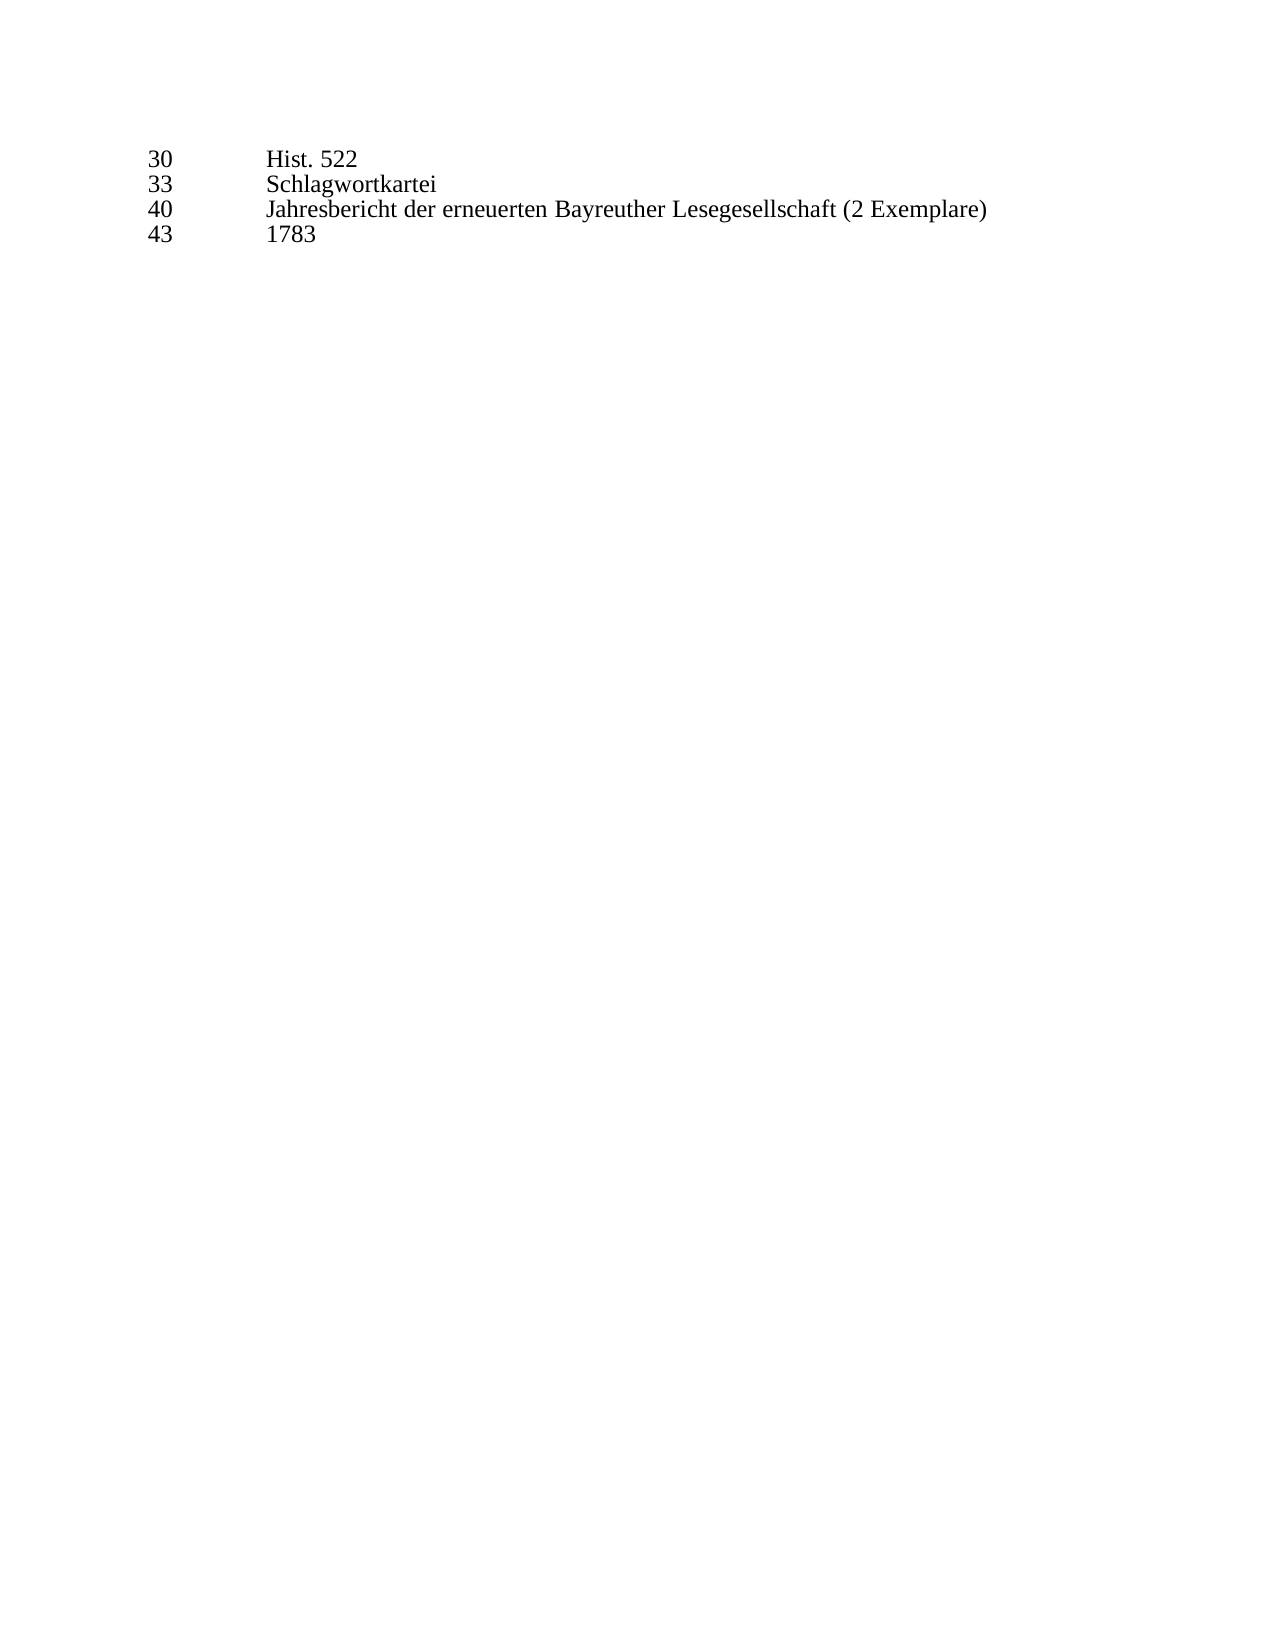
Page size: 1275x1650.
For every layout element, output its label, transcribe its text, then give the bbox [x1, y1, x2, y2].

text 43 1783 [148, 223, 1127, 248]
text 30 Hist. 522 [148, 148, 1127, 173]
text 33 Schlagwortkartei [148, 173, 1127, 198]
text 40 t[Jahresbericht der erneuerten k[2{o[Bayreuth]o}er 1{Lesegesellschaft}]k]t (2 Exemplare) [148, 198, 1127, 223]
